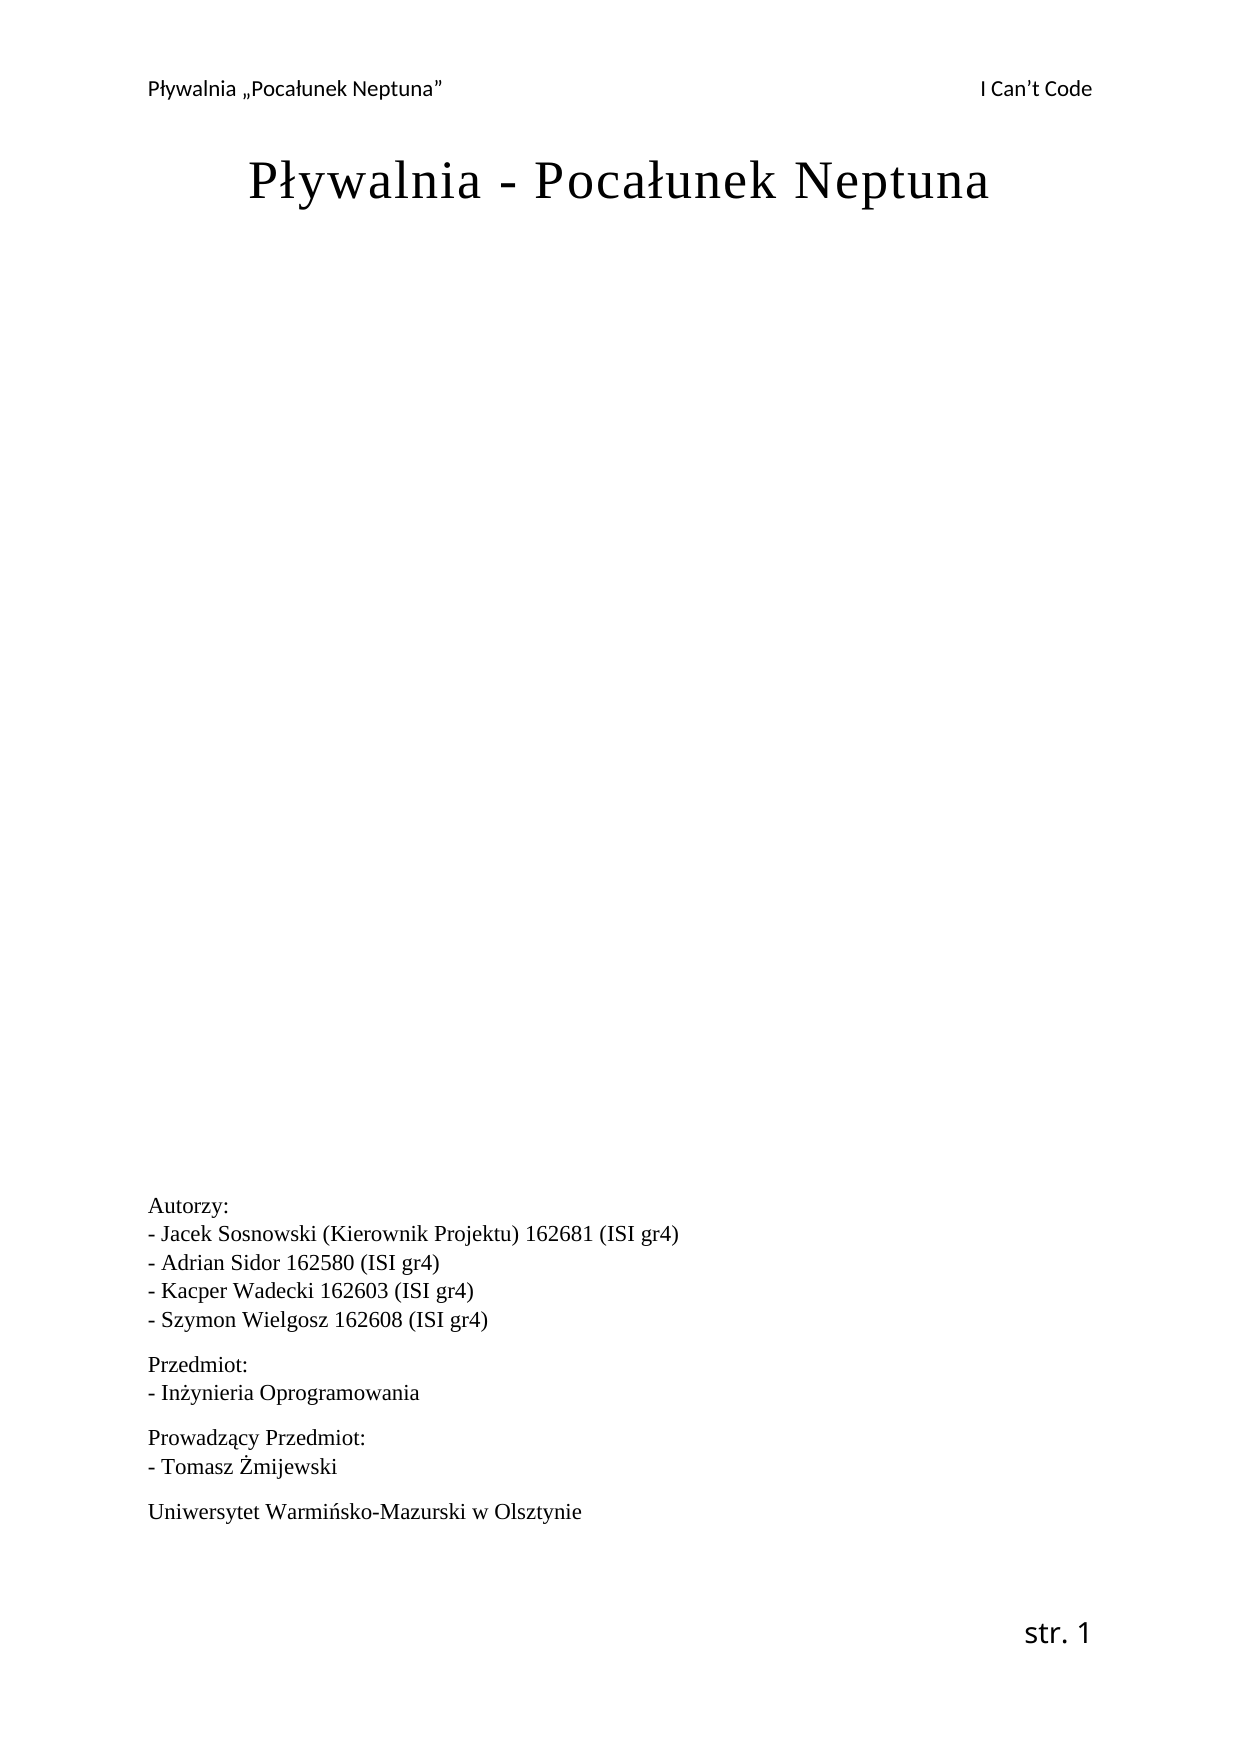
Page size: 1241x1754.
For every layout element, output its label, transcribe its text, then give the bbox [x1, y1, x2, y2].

text Pływalnia - Pocałunek Neptuna [148, 148, 1093, 210]
text Przedmiot: - Inżynieria Oprogramowania [148, 1351, 1093, 1406]
text Uniwersytet Warmińsko-Mazurski w Olsztynie [148, 1498, 1093, 1524]
text Prowadzący Przedmiot: - Tomasz Żmijewski [148, 1424, 1093, 1479]
text Autorzy: - Jacek Sosnowski (Kierownik Projektu) 162681 (ISI gr4) - Adrian Sidor 162580 (ISI gr4) - Kacper Wadecki 162603 (ISI gr4) - Szymon Wielgosz 162608 (ISI gr4) [148, 1192, 1093, 1332]
